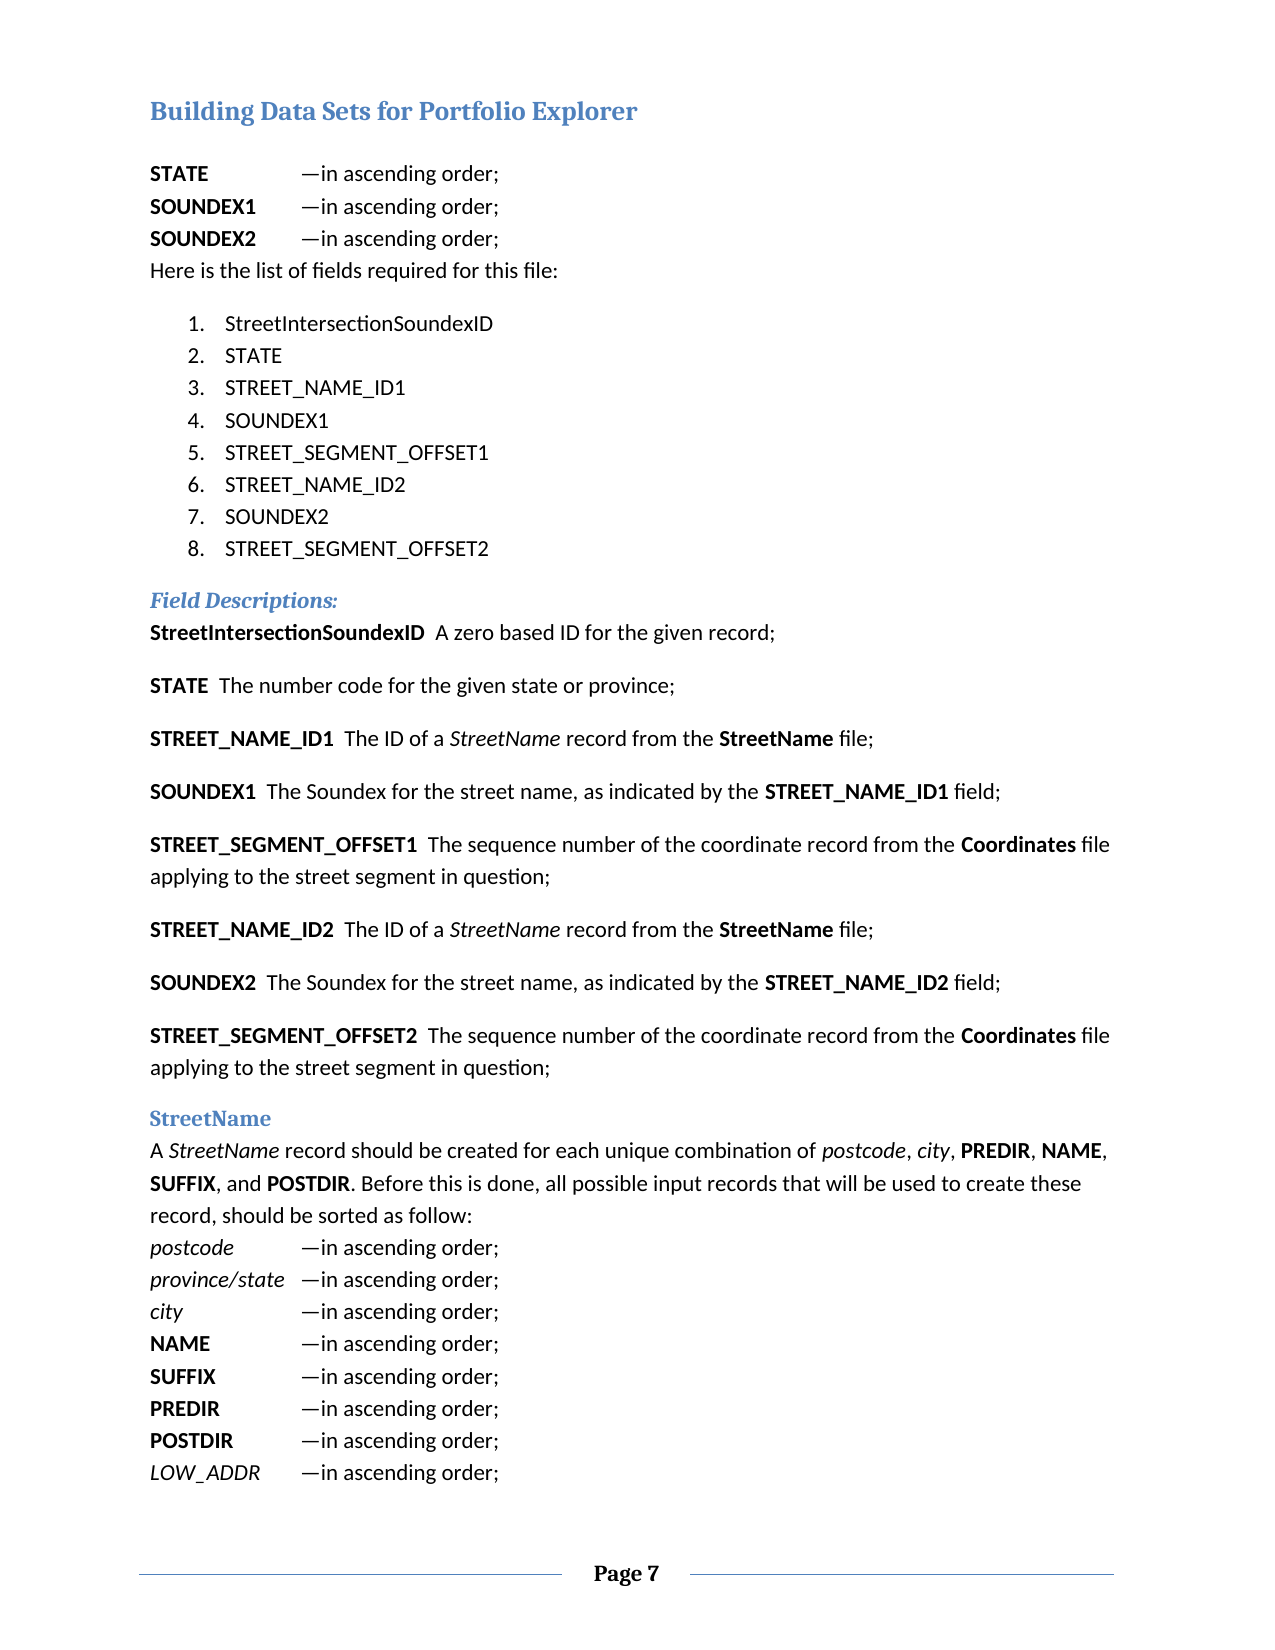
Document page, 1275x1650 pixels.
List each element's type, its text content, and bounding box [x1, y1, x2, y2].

list STREET_SEGMENT_OFFSET1 [187, 438, 1125, 466]
text STREET_SEGMENT_OFFSET1 The sequence number of the coordinate record from the Coordinates file applying to the street segment in question; [150, 830, 1125, 890]
text STREET_NAME_ID2 The ID of a StreetName record from the StreetName file; [150, 915, 1125, 943]
text STREET_NAME_ID1 The ID of a StreetName record from the StreetName file; [150, 724, 1125, 752]
text StreetIntersectionSoundexID A zero based ID for the given record; [150, 618, 1125, 646]
text SOUNDEX1 The Soundex for the street name, as indicated by the STREET_NAME_ID1 field; [150, 777, 1125, 805]
text STREET_SEGMENT_OFFSET2 The sequence number of the coordinate record from the Coordinates file applying to the street segment in question; [150, 1021, 1125, 1081]
subtitle StreetName [150, 1106, 1125, 1133]
subtitle Field Descriptions: [150, 587, 1125, 614]
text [150, 1136, 1125, 1486]
list STREET_NAME_ID1 [187, 373, 1125, 402]
text STATE The number code for the given state or province; [150, 671, 1125, 699]
list STREET_SEGMENT_OFFSET2 [187, 534, 1125, 562]
list SOUNDEX1 [187, 406, 1125, 434]
list StreetIntersectionSoundexID [187, 309, 1125, 337]
list STATE [187, 341, 1125, 369]
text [150, 159, 1125, 284]
list SOUNDEX2 [187, 502, 1125, 530]
text SOUNDEX2 The Soundex for the street name, as indicated by the STREET_NAME_ID2 field; [150, 968, 1125, 996]
list STREET_NAME_ID2 [187, 470, 1125, 498]
